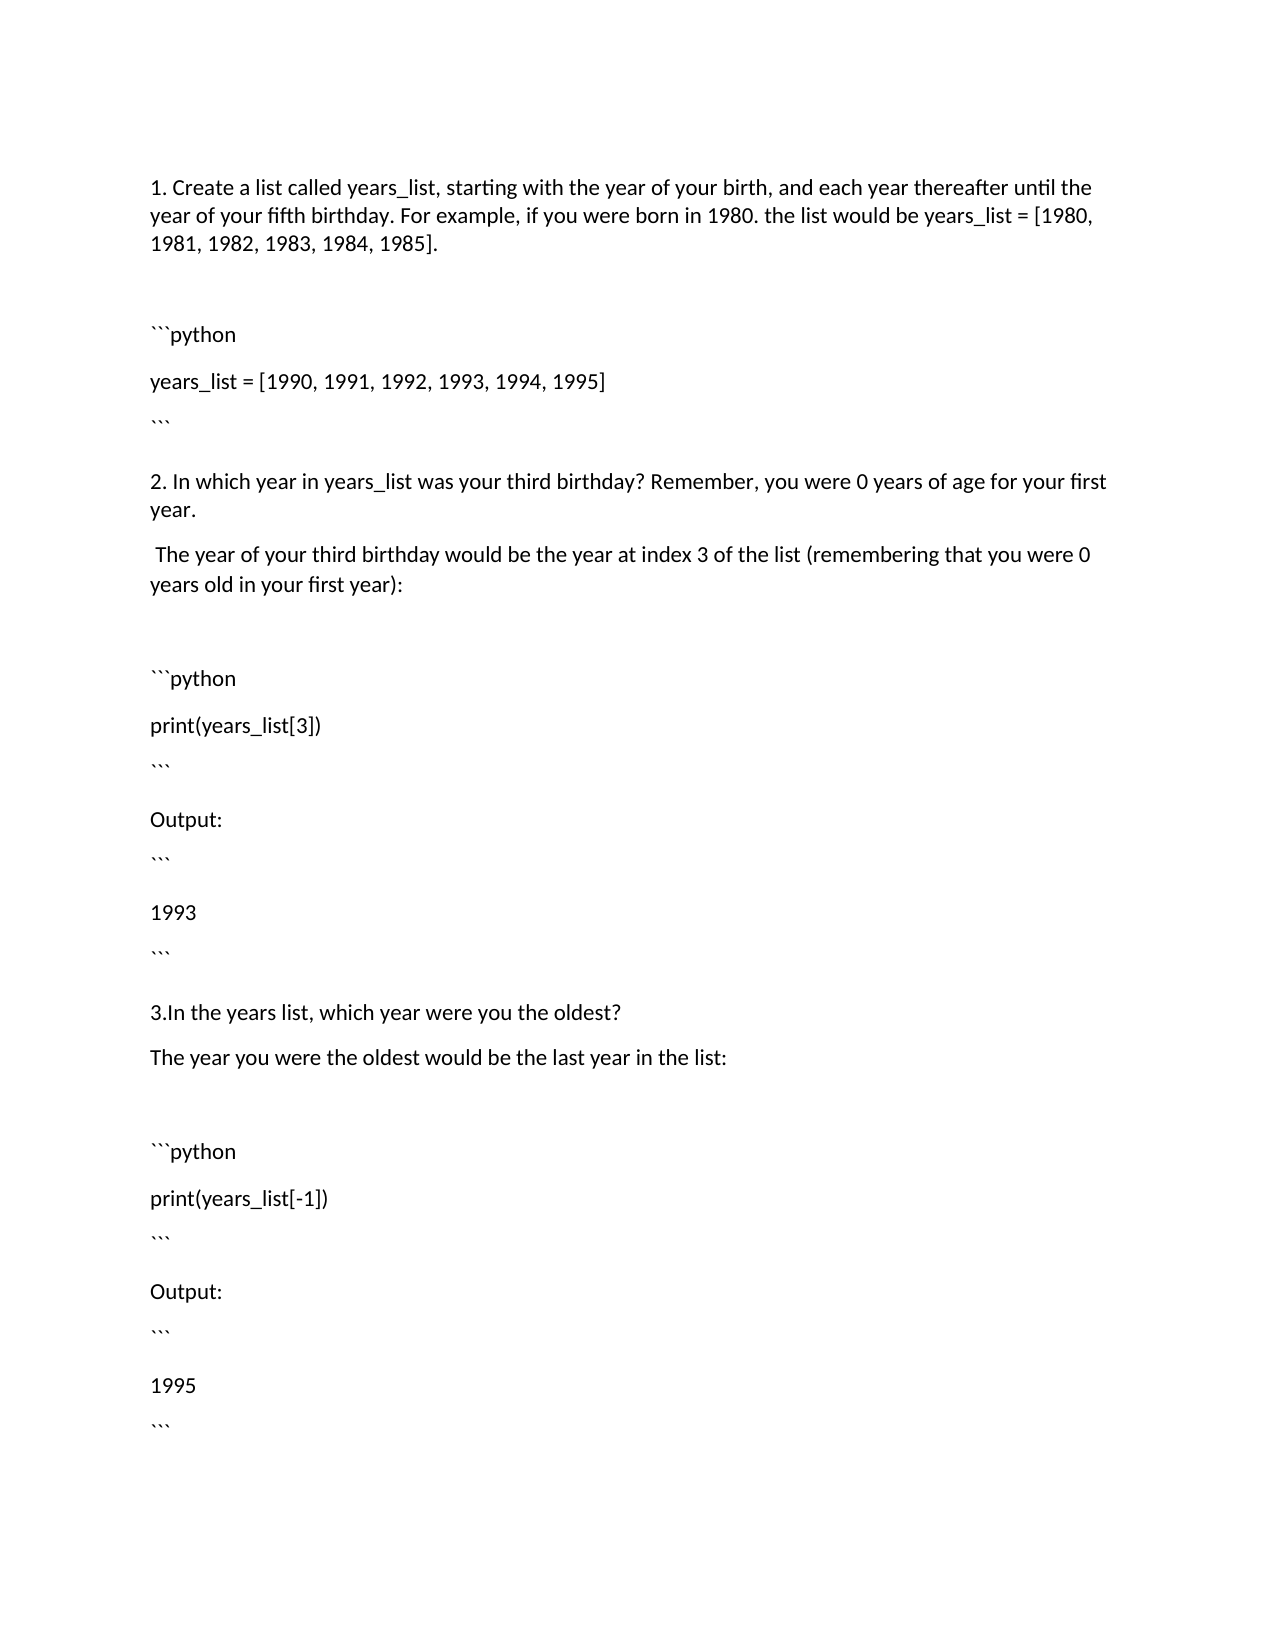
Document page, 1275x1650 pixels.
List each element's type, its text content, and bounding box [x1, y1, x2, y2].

text ``` [150, 945, 1125, 973]
text 1. Create a list called years_list, starting with the year of your birth, and each year thereafter until the year of your fifth birthday. For example, if you were born in 1980. the list would be years_list = [1980, 1981, 1982, 1983, 1984, 1985]. [150, 173, 1125, 257]
text print(years_list[3]) [150, 711, 1125, 739]
text The year of your third birthday would be the year at index 3 of the list (remembering that you were 0 years old in your first year): [150, 540, 1125, 598]
text Output: [150, 1277, 1125, 1306]
text 1993 [150, 898, 1125, 926]
text ```python [150, 664, 1125, 692]
text Output: [150, 805, 1125, 833]
text ```python [150, 321, 1125, 348]
text ``` [150, 758, 1125, 786]
text 1995 [150, 1371, 1125, 1399]
text ``` [150, 1418, 1125, 1446]
text ``` [150, 852, 1125, 879]
text ```python [150, 1137, 1125, 1165]
text The year you were the oldest would be the last year in the list: [150, 1043, 1125, 1071]
text print(years_list[-1]) [150, 1184, 1125, 1212]
text ``` [150, 1231, 1125, 1259]
text ``` [150, 414, 1125, 442]
text 3.In the years list, which year were you the oldest? [150, 998, 1125, 1026]
text 2. In which year in years_list was your third birthday? Remember, you were 0 years of age for your first year. [150, 467, 1125, 523]
text years_list = [1990, 1991, 1992, 1993, 1994, 1995] [150, 367, 1125, 395]
text ``` [150, 1324, 1125, 1352]
